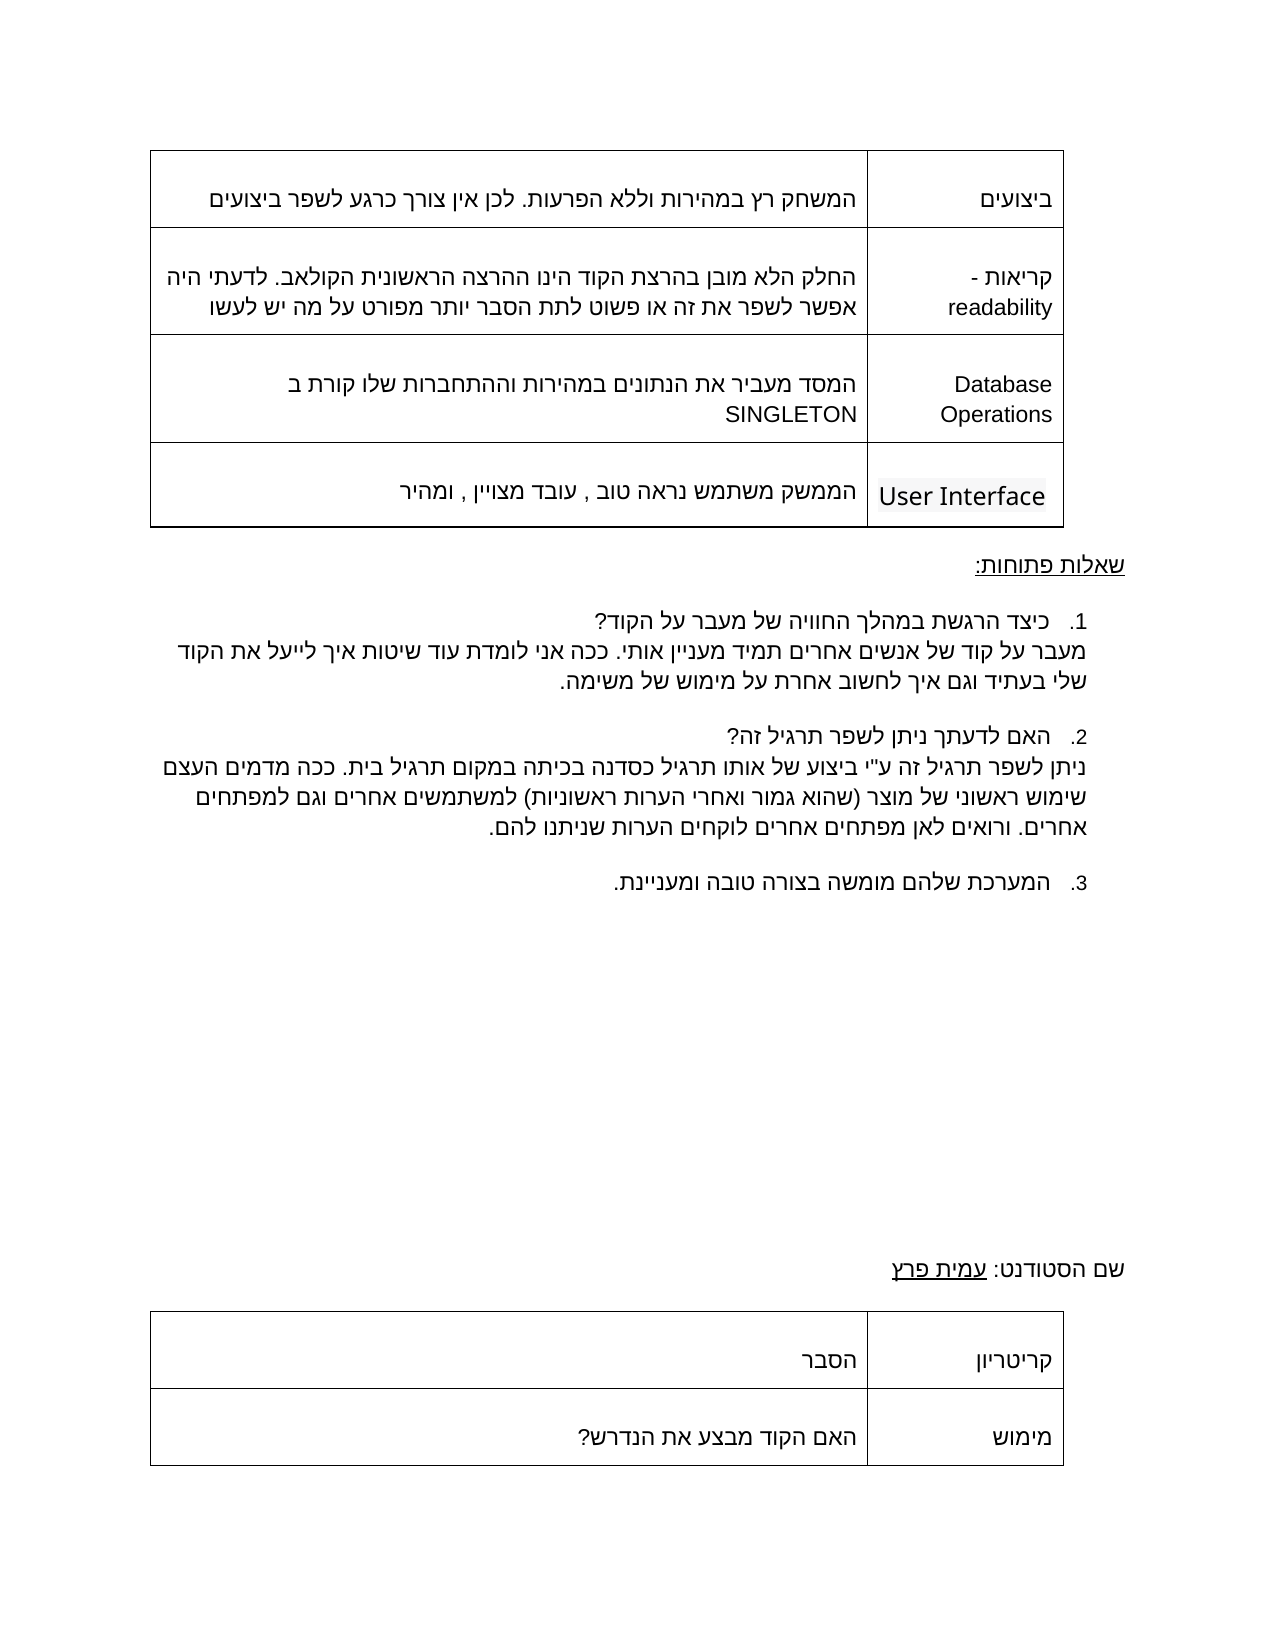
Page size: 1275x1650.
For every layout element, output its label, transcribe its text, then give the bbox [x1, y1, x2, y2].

text שאלות פתוחות: [150, 552, 1125, 579]
text 2. האם לדעתך ניתן לשפר תרגיל זה? ניתן לשפר תרגיל זה ע"י ביצוע של אותו תרגיל כסדנה בכיתה במקום תרגיל בית. ככה מדמים העצם שימוש ראשוני של מוצר (שהוא גמור ואחרי הערות ראשוניות) למשתמשים אחרים וגם למפתחים אחרים. ורואים לאן מפתחים אחרים לוקחים הערות שניתנו להם. [150, 723, 1087, 840]
table_cell User Interface [868, 443, 1063, 526]
table_cell הממשק משתמש נראה טוב , עובד מצויין , ומהיר [151, 443, 867, 526]
table_cell ביצועים [868, 151, 1063, 227]
text 3. המערכת שלהם מומשה בצורה טובה ומעניינת. [150, 869, 1087, 896]
table_cell מימוש [868, 1389, 1063, 1465]
table_cell המסד מעביר את הנתונים במהירות וההתחברות שלו קורת בSINGLETON [151, 335, 867, 442]
table_header קריטריון [868, 1312, 1063, 1388]
table_header הסבר [151, 1312, 867, 1388]
table_cell החלק הלא מובן בהרצת הקוד הינו ההרצה הראשונית הקולאב. לדעתי היה אפשר לשפר את זה או פשוט לתת הסבר יותר מפורט על מה יש לעשו [151, 228, 867, 334]
text שם הסטודנט: עמית פרץ [150, 1256, 1125, 1282]
table_cell קריאות - readability [868, 228, 1063, 334]
text 1. כיצד הרגשת במהלך החוויה של מעבר על הקוד? מעבר על קוד של אנשים אחרים תמיד מעניין אותי. ככה אני לומדת עוד שיטות איך לייעל את הקוד שלי בעתיד וגם איך לחשוב אחרת על מימוש של משימה. [150, 608, 1087, 694]
table_cell המשחק רץ במהירות וללא הפרעות. לכן אין צורך כרגע לשפר ביצועים [151, 151, 867, 227]
table_cell Database Operations [868, 335, 1063, 442]
